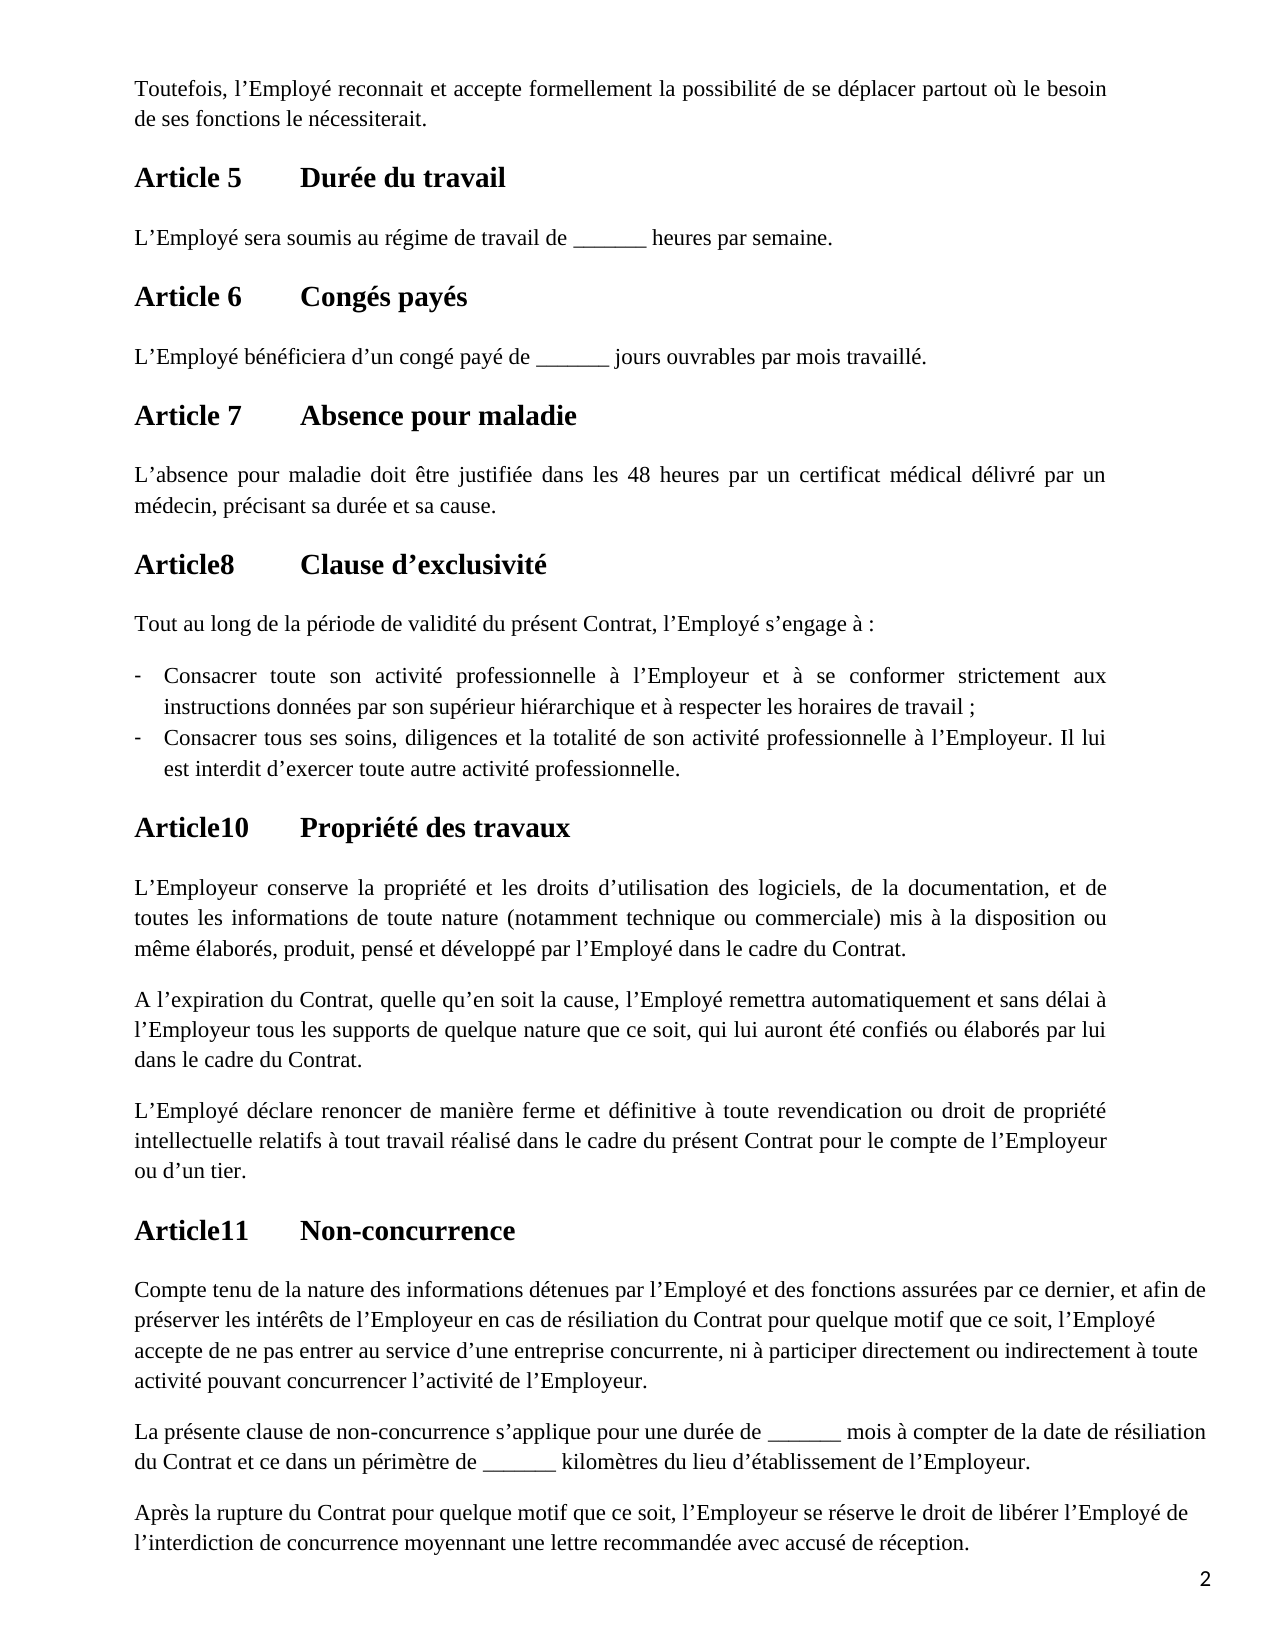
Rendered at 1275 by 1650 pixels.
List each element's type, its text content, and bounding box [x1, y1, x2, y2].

subtitle Congés payés [134, 279, 1211, 313]
subtitle Article11 Non-concurrence [134, 1213, 1211, 1246]
text Tout au long de la période de validité du présent Contrat, l’Employé s’engage à : [134, 610, 1109, 637]
text L’Employé déclare renoncer de manière ferme et définitive à toute revendication ou droit de propriété intellectuelle relatifs à tout travail réalisé dans le cadre du présent Contrat pour le compte de l’Employeur ou d’un tier. [134, 1097, 1109, 1184]
text La présente clause de non-concurrence s’applique pour une durée de _______ mois à compter de la date de résiliation du Contrat et ce dans un périmètre de _______ kilomètres du lieu d’établissement de l’Employeur. [134, 1418, 1211, 1474]
subtitle Absence pour maladie [134, 398, 1211, 431]
text L’Employeur conserve la propriété et les droits d’utilisation des logiciels, de la documentation, et de toutes les informations de toute nature (notamment technique ou commerciale) mis à la disposition ou même élaborés, produit, pensé et développé par l’Employé dans le cadre du Contrat. [134, 874, 1109, 961]
text Après la rupture du Contrat pour quelque motif que ce soit, l’Employeur se réserve le droit de libérer l’Employé de l’interdiction de concurrence moyennant une lettre recommandée avec accusé de réception. [134, 1499, 1211, 1556]
subtitle Article10 Propriété des travaux [134, 811, 1211, 844]
text A l’expiration du Contrat, quelle qu’en soit la cause, l’Employé remettra automatiquement et sans délai à l’Employeur tous les supports de quelque nature que ce soit, qui lui auront été confiés ou élaborés par lui dans le cadre du Contrat. [134, 986, 1109, 1072]
list Consacrer toute son activité professionnelle à l’Employeur et à se conformer strictement aux instructions données par son supérieur hiérarchique et à respecter les horaires de travail ; [134, 661, 1109, 720]
subtitle Article8 Clause d’exclusivité [134, 547, 1211, 580]
text L’Employé sera soumis au régime de travail de _______ heures par semaine. [134, 224, 1109, 250]
text L’Employé bénéficiera d’un congé payé de _______ jours ouvrables par mois travaillé. [134, 343, 1109, 369]
list Consacrer tous ses soins, diligences et la totalité de son activité professionnelle à l’Employeur. Il lui est interdit d’exercer toute autre activité professionnelle. [134, 723, 1109, 782]
text L’absence pour maladie doit être justifiée dans les 48 heures par un certificat médical délivré par un médecin, précisant sa durée et sa cause. [134, 461, 1109, 518]
subtitle Durée du travail [134, 160, 1211, 194]
text Toutefois, l’Employé reconnait et accepte formellement la possibilité de se déplacer partout où le besoin de ses fonctions le nécessiterait. [134, 75, 1109, 132]
text Compte tenu de la nature des informations détenues par l’Employé et des fonctions assurées par ce dernier, et afin de préserver les intérêts de l’Employeur en cas de résiliation du Contrat pour quelque motif que ce soit, l’Employé accepte de ne pas entrer au service d’une entreprise concurrente, ni à participer directement ou indirectement à toute activité pouvant concurrencer l’activité de l’Employeur. [134, 1276, 1211, 1393]
